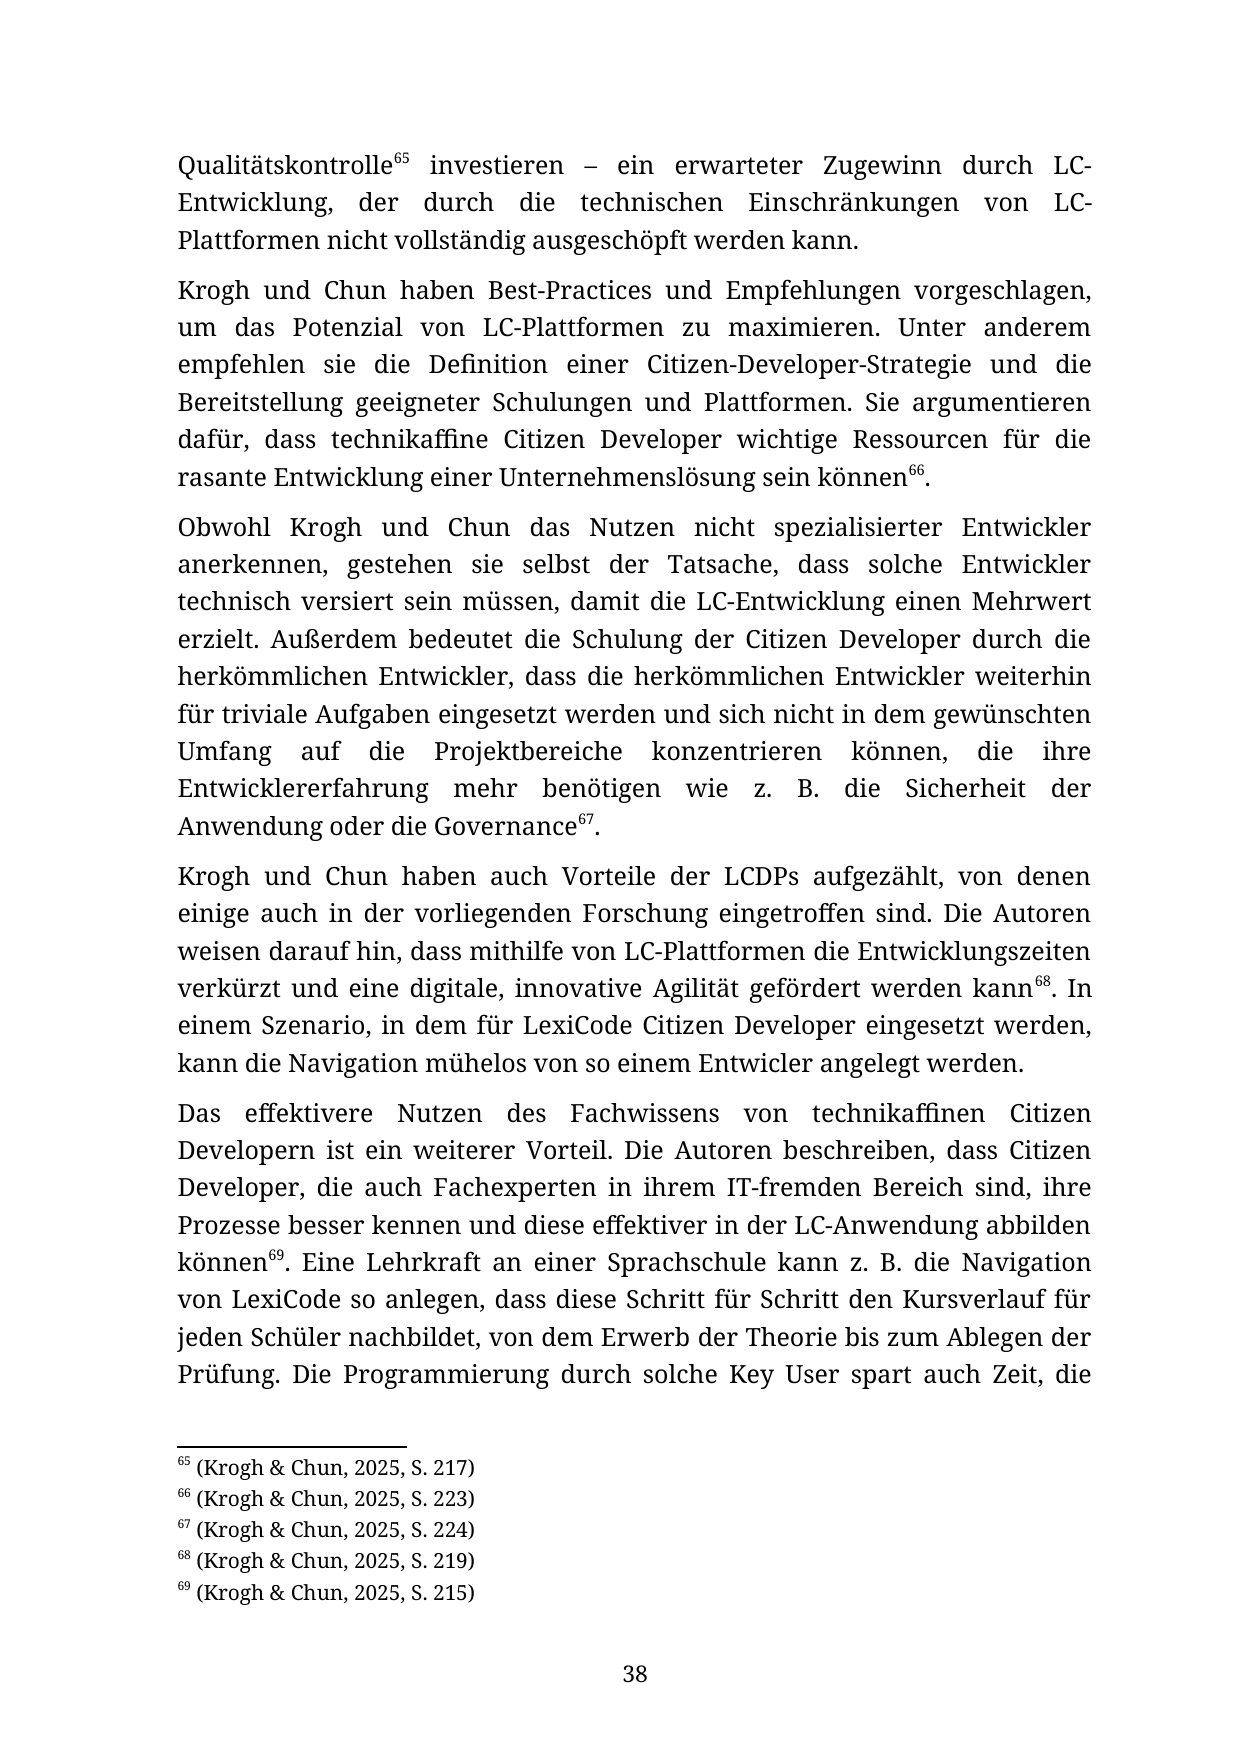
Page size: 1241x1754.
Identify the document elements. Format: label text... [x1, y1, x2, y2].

text Krogh und Chun haben auch Vorteile der LCDPs aufgezählt, von denen einige auch in der vorliegenden Forschung eingetroffen sind. Die Autoren weisen darauf hin, dass mithilfe von LC-Plattformen die Entwicklungszeiten verkürzt und eine digitale, innovative Agilität gefördert werden kann. In einem Szenario, in dem für LexiCode Citizen Developer eingesetzt werden, kann die Navigation mühelos von so einem Entwicler angelegt werden. [177, 858, 1092, 1079]
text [177, 1095, 1092, 1391]
text Obwohl Krogh und Chun das Nutzen nicht spezialisierter Entwickler anerkennen, gestehen sie selbst der Tatsache, dass solche Entwickler technisch versiert sein müssen, damit die LC-Entwicklung einen Mehrwert erzielt. Außerdem bedeutet die Schulung der Citizen Developer durch die herkömmlichen Entwickler, dass die herkömmlichen Entwickler weiterhin für triviale Aufgaben eingesetzt werden und sich nicht in dem gewünschten Umfang auf die Projektbereiche konzentrieren können, die ihre Entwicklererfahrung mehr benötigen wie z. B. die Sicherheit der Anwendung oder die Governance. [177, 509, 1092, 842]
text Krogh und Chun haben Best-Practices und Empfehlungen vorgeschlagen, um das Potenzial von LC-Plattformen zu maximieren. Unter anderem empfehlen sie die Definition einer Citizen-Developer-Strategie und die Bereitstellung geeigneter Schulungen und Plattformen. Sie argumentieren dafür, dass technikaffine Citizen Developer wichtige Ressourcen für die rasante Entwicklung einer Unternehmenslösung sein können. [177, 272, 1092, 493]
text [177, 148, 1092, 257]
